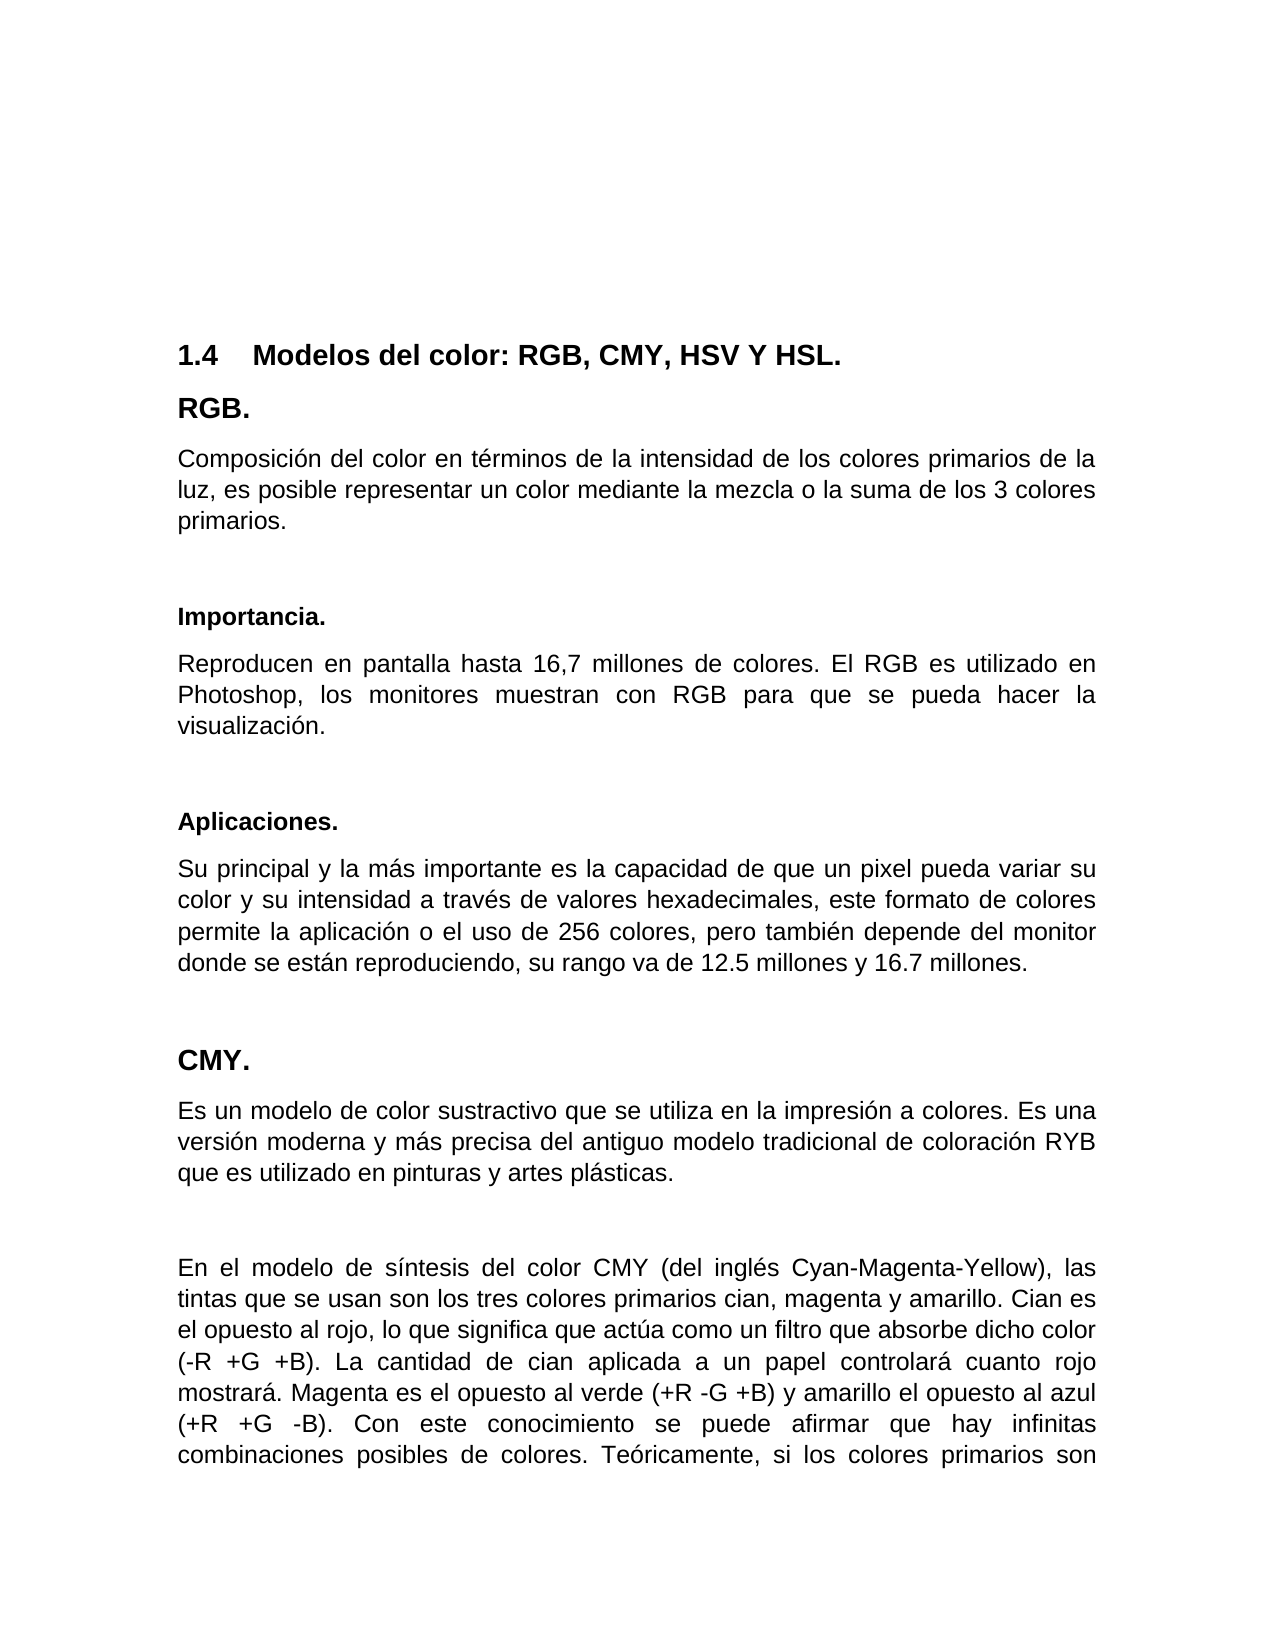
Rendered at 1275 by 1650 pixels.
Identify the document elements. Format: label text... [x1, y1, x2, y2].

text Importancia. [177, 602, 1098, 630]
text Reproducen en pantalla hasta 16,7 millones de colores. El RGB es utilizado en Photoshop, los monitores muestran con RGB para que se pueda hacer la visualización. [177, 649, 1098, 740]
text CMY. [177, 1043, 1098, 1077]
text Aplicaciones. [177, 807, 1098, 836]
text RGB. [177, 391, 1098, 425]
text Su principal y la más importante es la capacidad de que un pixel pueda variar su color y su intensidad a través de valores hexadecimales, este formato de colores permite la aplicación o el uso de 256 colores, pero también depende del monitor donde se están reproduciendo, su rango va de 12.5 millones y 16.7 millones. [177, 854, 1098, 976]
text Composición del color en términos de la intensidad de los colores primarios de la luz, es posible representar un color mediante la mezcla o la suma de los 3 colores primarios. [177, 444, 1098, 535]
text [177, 1253, 1098, 1468]
list Modelos del color: RGB, CMY, HSV Y HSL. [177, 338, 1098, 372]
text Es un modelo de color sustractivo que se utiliza en la impresión a colores. Es una versión moderna y más precisa del antiguo modelo tradicional de coloración RYB que es utilizado en pinturas y artes plásticas. [177, 1096, 1098, 1187]
